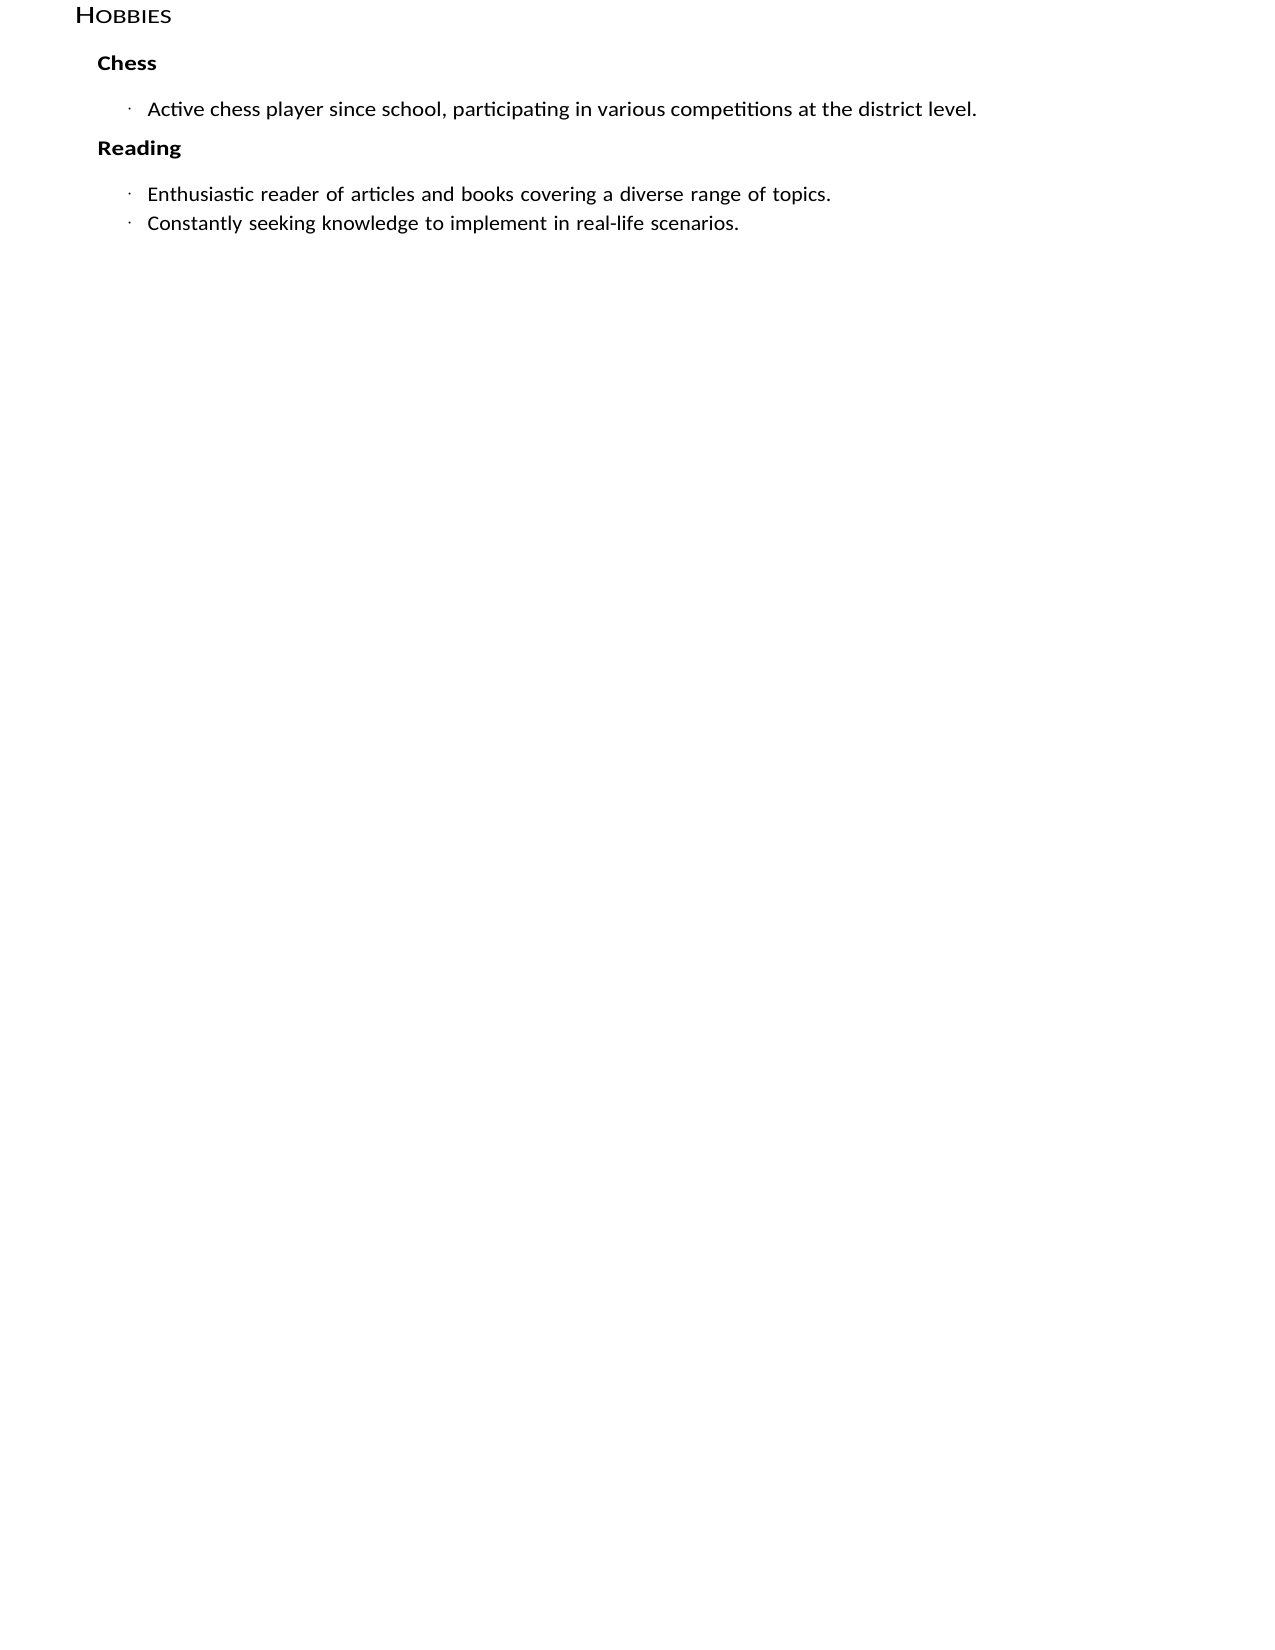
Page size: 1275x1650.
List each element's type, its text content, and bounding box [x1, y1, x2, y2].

subtitle Chess [97, 50, 1275, 76]
subtitle Reading [97, 135, 1275, 161]
list Active chess player since school, participating in various competitions at the district level. [128, 96, 1275, 121]
list Enthusiastic reader of articles and books covering a diverse range of topics. [128, 181, 1275, 206]
subtitle Hobbies [75, 0, 1275, 29]
list Constantly seeking knowledge to implement in real-life scenarios. [128, 210, 1275, 235]
